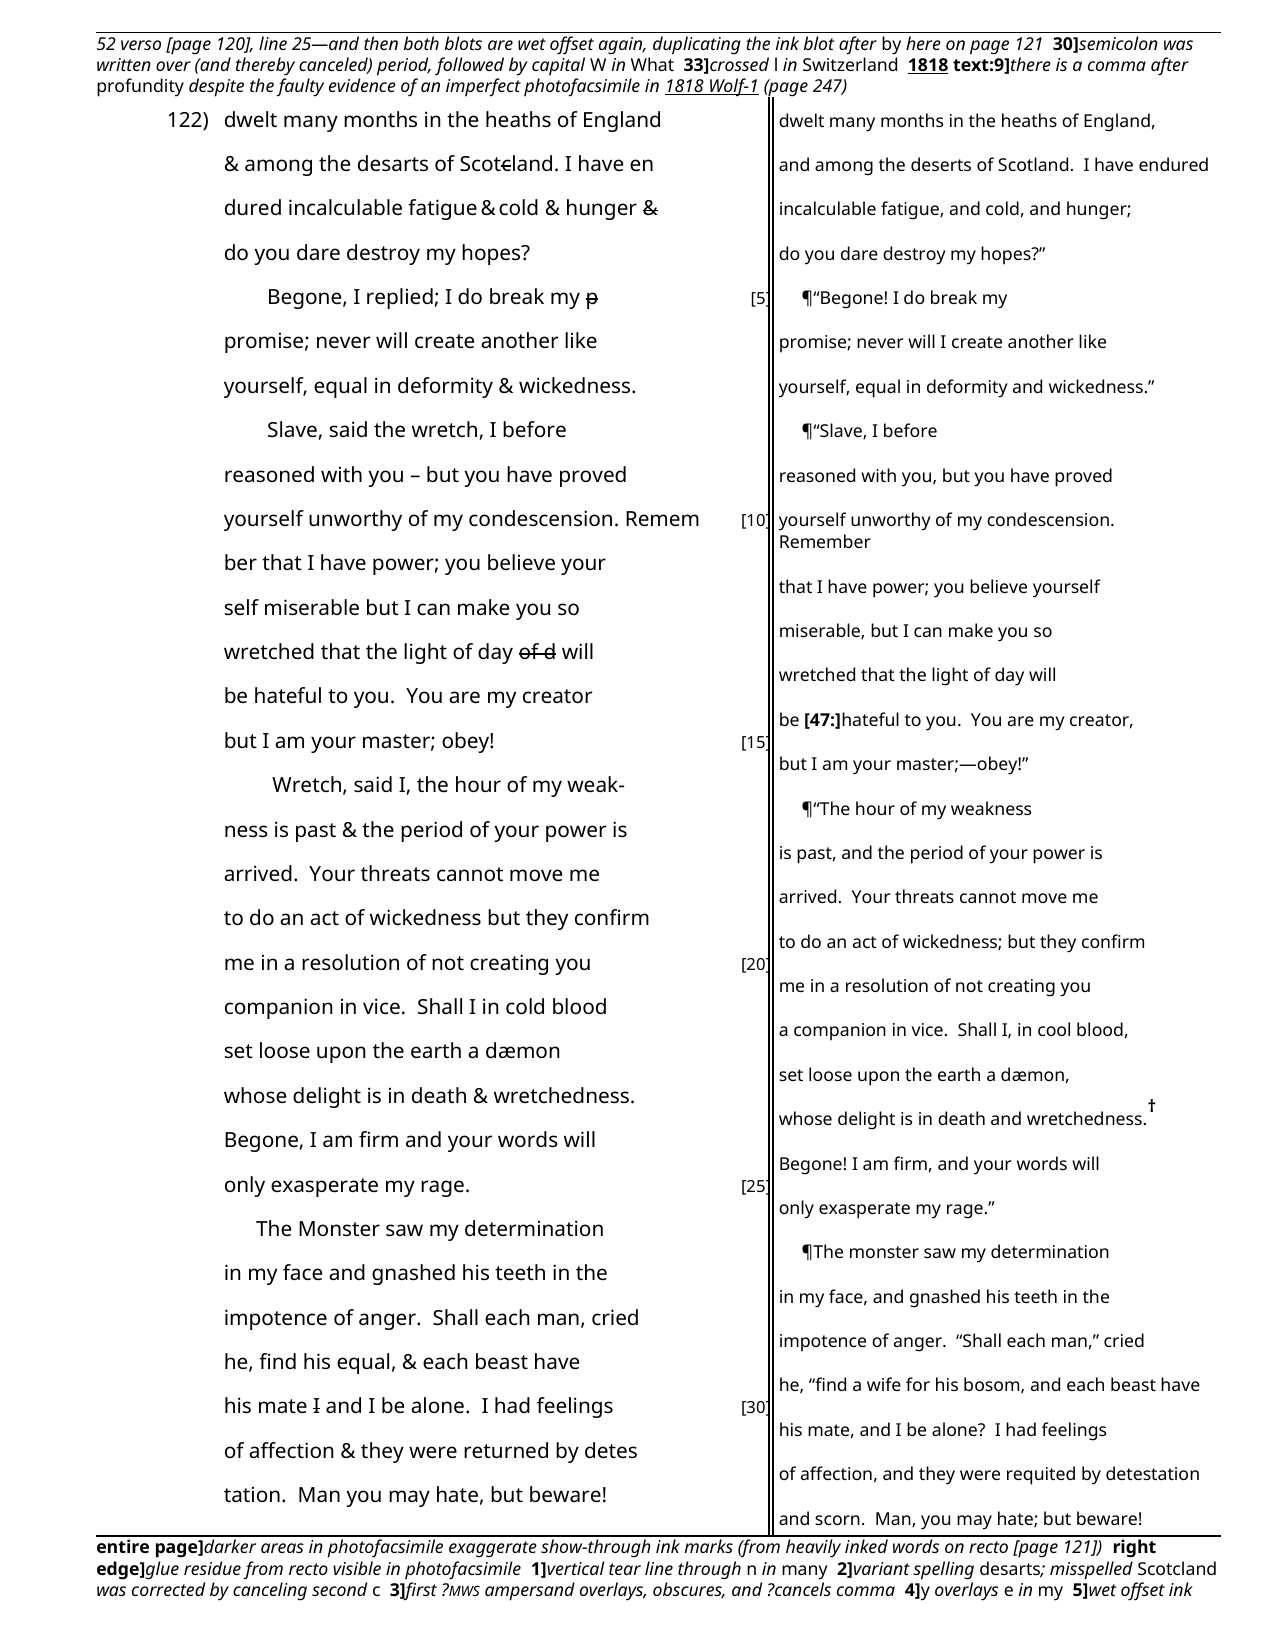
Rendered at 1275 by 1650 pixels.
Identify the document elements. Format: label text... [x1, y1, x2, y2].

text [96, 1537, 1221, 1601]
table_header 122) [96, 97, 216, 1535]
table_header dwelt many months in the heaths of England, and among the deserts of Scotland. I have endured incalculable fatigue, and cold, and hunger; do you dare destroy my hopes?” ¶“Begone! I do break my promise; never will I create another like yourself, equal in deformity and wickedness.” ¶“Slave, I before reasoned with you, but you have proved yourself unworthy of my condescension. Remember that I have power; you believe yourself miserable, but I can make you so wretched that the light of day will be [47:]hateful to you. You are my creator, but I am your master;—obey!” ¶“The hour of my weakness is past, and the period of your power is arrived. Your threats cannot move me to do an act of wickedness; but they confirm me in a resolution of not creating you a companion in vice. Shall I, in cool blood, set loose upon the earth a dæmon, whose delight is in death and wretchedness.† Begone! I am firm, and your words will only exasperate my rage.” ¶The monster saw my determination in my face, and gnashed his teeth in the impotence of anger. “Shall each man,” cried he, “find a wife for his bosom, and each beast have his mate, and I be alone? I had feelings of affection, and they were requited by detestation and scorn. Man, you may hate; but beware! [774, 97, 1221, 1535]
table_header dwelt many months in the heaths of England & among the desarts of Scotcland. I have en dured incalculable fatigue & cold & hunger & do you dare destroy my hopes? Begone, I replied; I do break my p [5] promise; never will create another like yourself, equal in deformity & wickedness. Slave, said the wretch, I before reasoned with you – but you have proved yourself unworthy of my condescension. Remem [10] ber that I have power; you believe your self miserable but I can make you so wretched that the light of day of d will be hateful to you. You are my creator but I am your master; obey! [15] Wretch, said I, the hour of my weak- ness is past & the period of your power is arrived. Your threats cannot move me to do an act of wickedness but they confirm me in a resolution of not creating you [20] companion in vice. Shall I in cold blood set loose upon the earth a dæmon whose delight is in death & wretchedness. Begone, I am firm and your words will only exasperate my rage. [25] The Monster saw my determination in my face and gnashed his teeth in the impotence of anger. Shall each man, cried he, find his equal, & each beast have his mate I and I be alone. I had feelings [30] of affection & they were returned by detes tation. Man you may hate, but beware! [216, 97, 768, 1535]
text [96, 33, 1221, 97]
